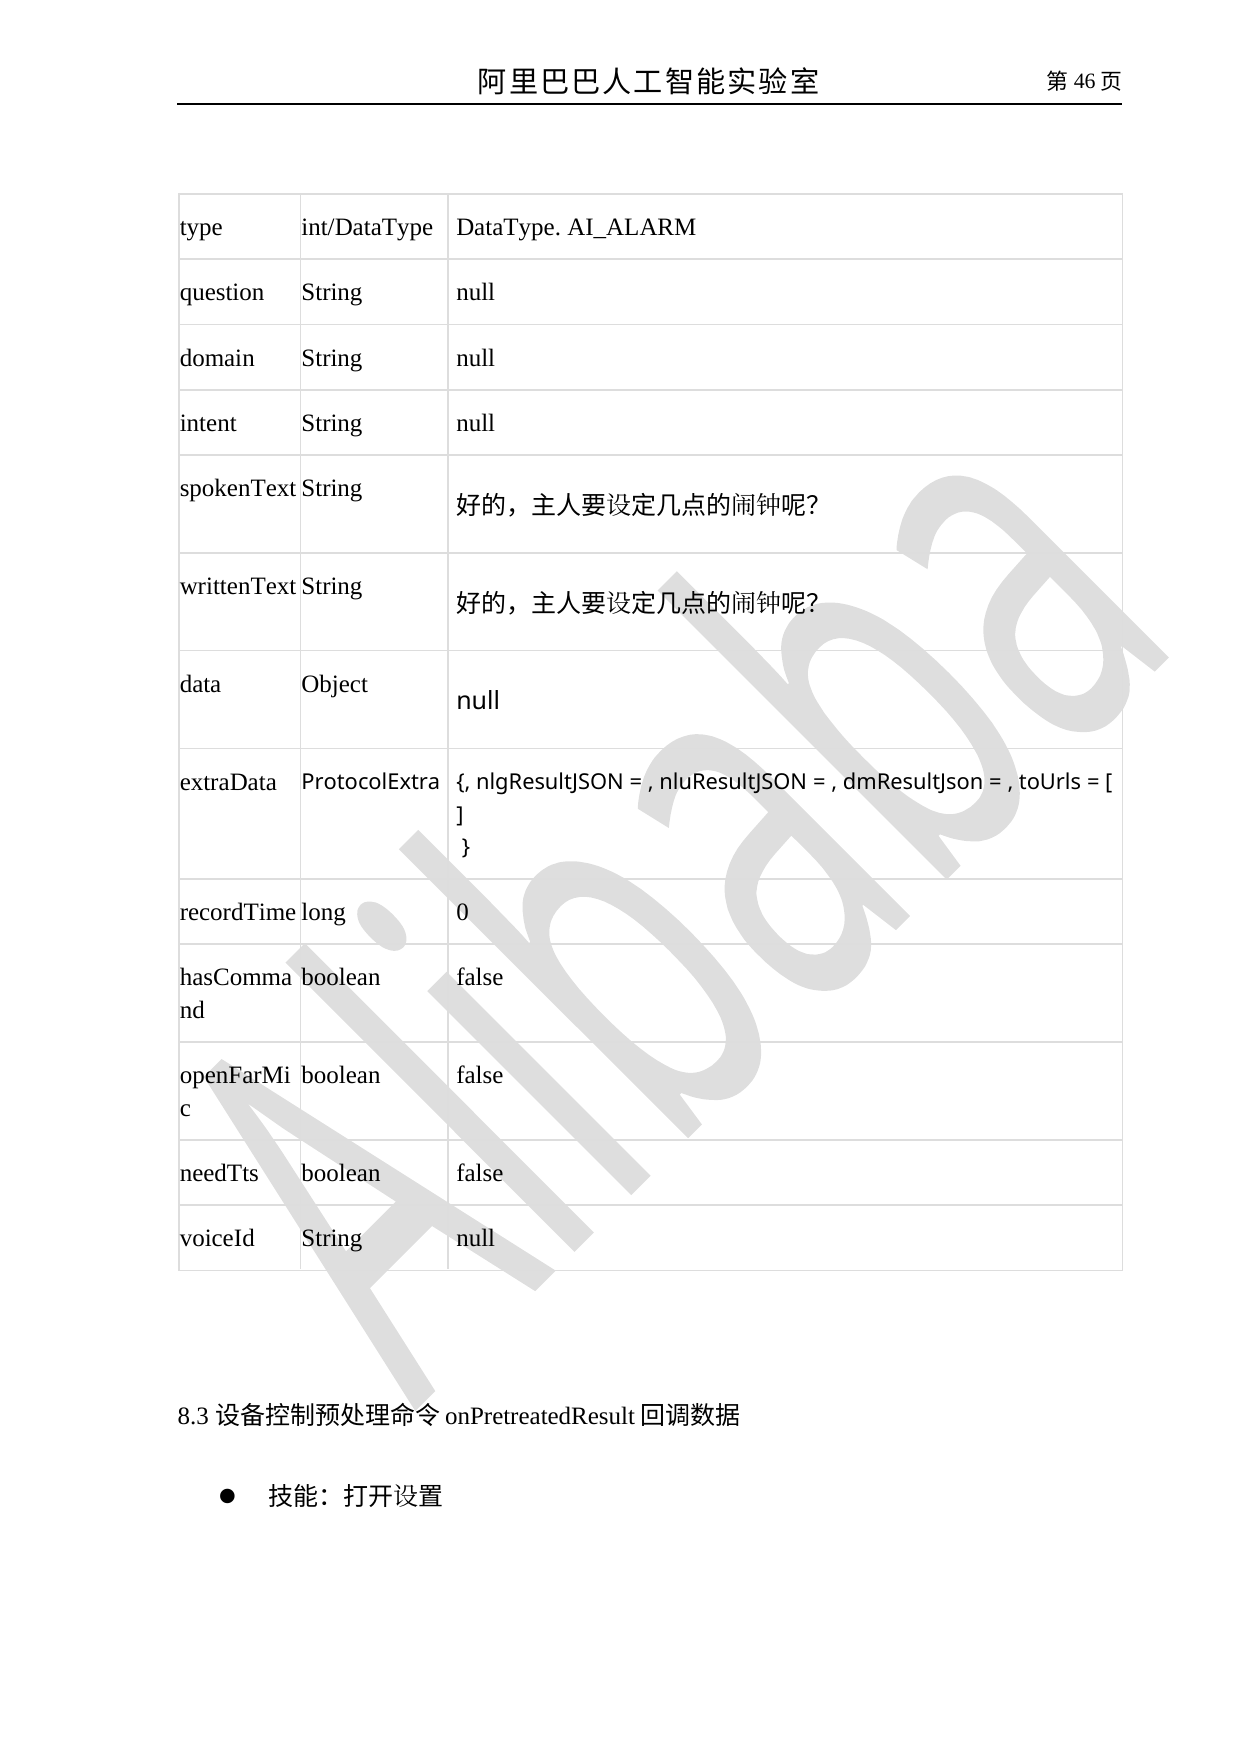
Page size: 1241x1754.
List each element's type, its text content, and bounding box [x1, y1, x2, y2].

table_cell 0 [449, 880, 1122, 943]
table_cell false [449, 1043, 1122, 1139]
table_cell writtenText [180, 554, 300, 650]
table_cell null [449, 260, 1122, 323]
table_cell Object [301, 651, 447, 748]
list 技能：打开设置 [218, 1462, 1122, 1527]
table_cell false [449, 1141, 1122, 1204]
table_cell String [301, 391, 447, 454]
table_cell spokenText [180, 456, 300, 552]
table_cell 好的，主人要设定几点的闹钟呢？ [449, 456, 1122, 552]
table_cell ProtocolExtra [301, 749, 447, 878]
table_cell type [180, 195, 300, 258]
table_cell int/DataType [301, 195, 447, 258]
table_cell openFarMic [180, 1043, 300, 1139]
table_cell boolean [301, 1043, 447, 1139]
table_cell {, nlgResultJSON = , nluResultJSON = , dmResultJson = , toUrls = [] } [449, 749, 1122, 878]
table_cell intent [180, 391, 300, 454]
table_cell false [449, 945, 1122, 1041]
table_cell null [449, 325, 1122, 389]
table_cell String [301, 554, 447, 650]
table_cell 好的，主人要设定几点的闹钟呢？ [449, 554, 1122, 650]
table_cell domain [180, 325, 300, 389]
table_cell needTts [180, 1141, 300, 1204]
table_cell question [180, 260, 300, 323]
table_cell null [449, 391, 1122, 454]
table_cell String [301, 325, 447, 389]
table_cell extraData [180, 749, 300, 878]
table_cell recordTime [180, 880, 300, 943]
table_cell null [449, 1206, 1122, 1269]
table_cell null [449, 651, 1122, 748]
table_cell String [301, 260, 447, 323]
table_cell voiceId [180, 1206, 300, 1269]
table_cell data [180, 651, 300, 748]
table_cell hasCommand [180, 945, 300, 1041]
table_cell boolean [301, 1141, 447, 1204]
table_cell String [301, 456, 447, 552]
table_cell DataType. AI_ALARM [449, 195, 1122, 258]
subtitle 设备控制预处理命令onPretreatedResult回调数据 [177, 1381, 1122, 1446]
table_cell String [301, 1206, 447, 1269]
table_cell long [301, 880, 447, 943]
table_cell boolean [301, 945, 447, 1041]
